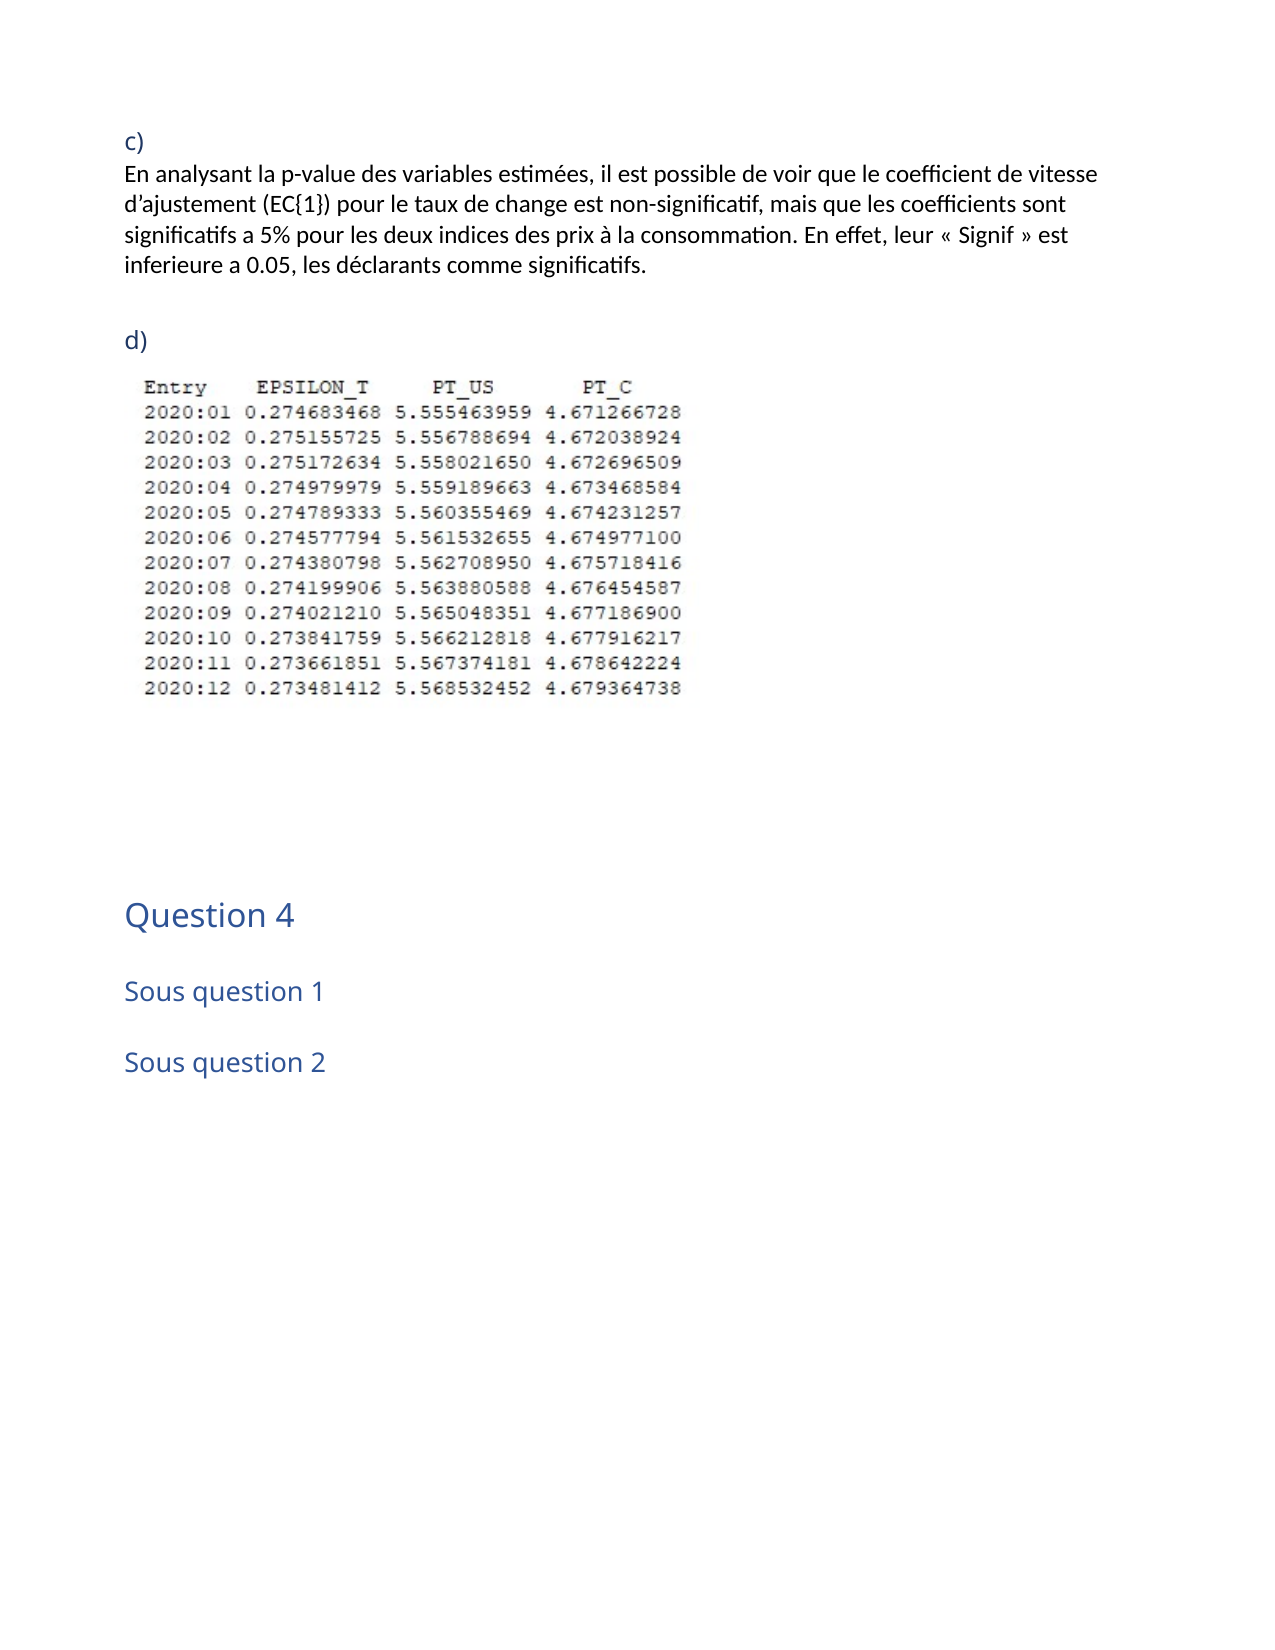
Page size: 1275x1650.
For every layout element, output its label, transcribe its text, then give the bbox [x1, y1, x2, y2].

subtitle Sous question 1 [124, 972, 1151, 1009]
text En analysant la p-value des variables estimées, il est possible de voir que le coefficient de vitesse d’ajustement (EC{1}) pour le taux de change est non-significatif, mais que les coefficients sont significatifs a 5% pour les deux indices des prix à la consommation. En effet, leur « Signif » est inferieure a 0.05, les déclarants comme significatifs. [124, 158, 1151, 280]
picture [124, 356, 715, 715]
subtitle Question 4 [124, 892, 1151, 937]
subtitle d) [124, 323, 1151, 357]
subtitle c) [124, 124, 1151, 158]
subtitle Sous question 2 [124, 1044, 1151, 1081]
